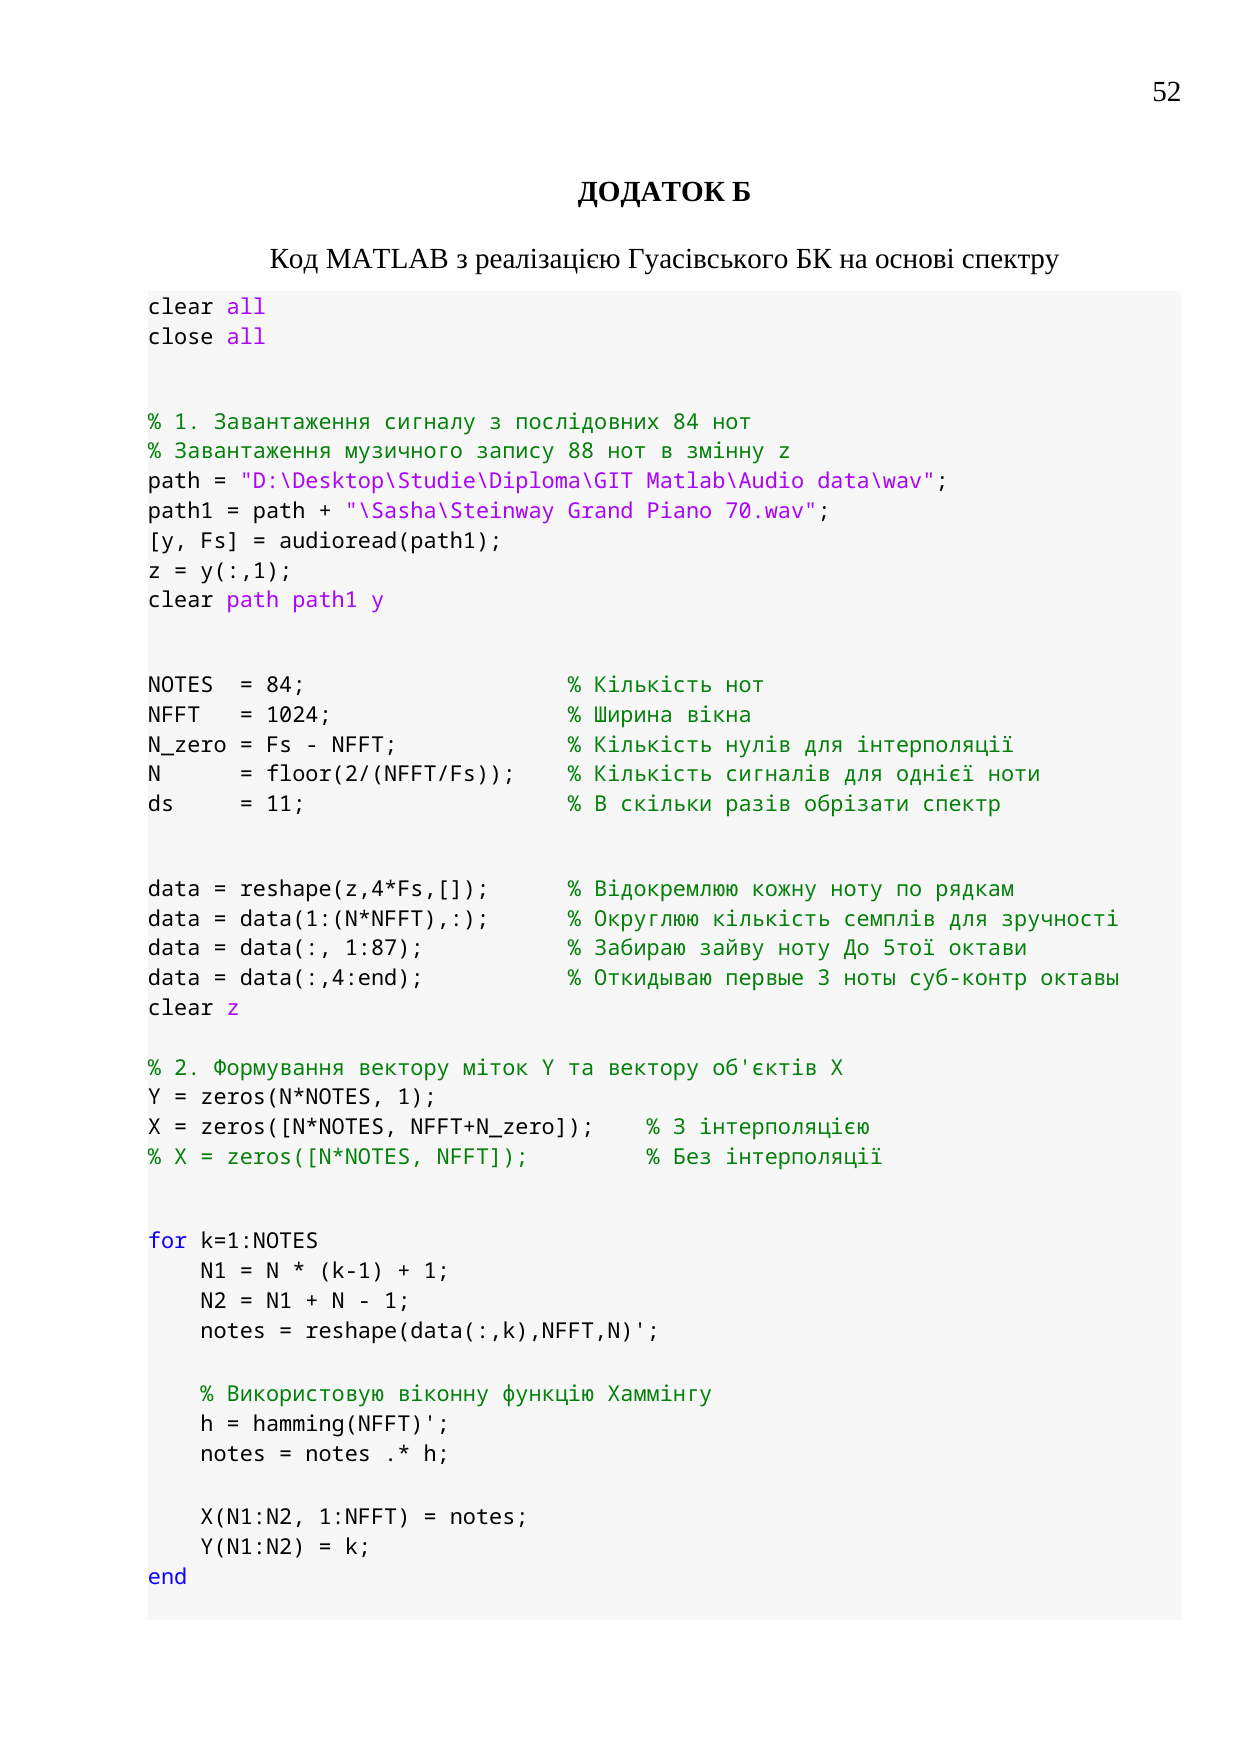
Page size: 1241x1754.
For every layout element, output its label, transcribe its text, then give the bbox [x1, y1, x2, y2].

text [y, Fs] = audioread(path1); [148, 525, 1181, 555]
text Код MATLAB з реалізацією Гуасівського БК на основі спектру [148, 241, 1181, 274]
text clear path path1 y [148, 584, 1181, 614]
text % 1. Завантаження сигналу з послідовних 84 нот [148, 406, 1181, 436]
text data = reshape(z,4*Fs,[]); % Відокремлюю кожну ноту по рядкам [148, 873, 1181, 903]
text end [148, 1561, 1181, 1591]
text NOTES = 84; % Кількість нот [148, 669, 1181, 699]
text close all [148, 321, 1181, 351]
text N1 = N * (k-1) + 1; [148, 1255, 1181, 1285]
text clear z [148, 992, 1181, 1022]
text % X = zeros([N*NOTES, NFFT]); % Без інтерполяції [148, 1141, 1181, 1171]
text N2 = N1 + N - 1; [148, 1285, 1181, 1315]
text path1 = path + "\Sasha\Steinway Grand Piano 70.wav"; [148, 495, 1181, 525]
text notes = notes .* h; [148, 1438, 1181, 1468]
text X(N1:N2, 1:NFFT) = notes; [148, 1501, 1181, 1531]
text clear all [148, 291, 1181, 321]
text z = y(:,1); [148, 555, 1181, 584]
text % 2. Формування вектору міток Y та вектору об'єктів X [148, 1052, 1181, 1081]
text N = floor(2/(NFFT/Fs)); % Кількість сигналів для однієї ноти [148, 758, 1181, 788]
text N_zero = Fs - NFFT; % Кількість нулів для інтерполяції [148, 729, 1181, 758]
text % Використовую віконну функцію Хаммінгу [148, 1378, 1181, 1408]
text data = data(:,4:end); % Откидываю первые 3 ноты суб-контр октавы [148, 962, 1181, 992]
text ds = 11; % В скільки разів обрізати спектр [148, 788, 1181, 818]
text Y(N1:N2) = k; [148, 1531, 1181, 1561]
text for k=1:NOTES [148, 1226, 1181, 1255]
list Додаток Б [148, 174, 1181, 208]
text path = "D:\Desktop\Studie\Diploma\GIT Matlab\Audio data\wav"; [148, 465, 1181, 495]
text data = data(:, 1:87); % Забираю зайву ноту До 5тої октави [148, 932, 1181, 962]
text notes = reshape(data(:,k),NFFT,N)'; [148, 1315, 1181, 1345]
text NFFT = 1024; % Ширина вікна [148, 699, 1181, 729]
text Y = zeros(N*NOTES, 1); [148, 1081, 1181, 1111]
text data = data(1:(N*NFFT),:); % Округлюю кількість семплів для зручності [148, 903, 1181, 932]
text % Завантаження музичного запису 88 нот в змінну z [148, 436, 1181, 465]
text X = zeros([N*NOTES, NFFT+N_zero]); % З інтерполяцією [148, 1111, 1181, 1141]
text h = hamming(NFFT)'; [148, 1408, 1181, 1438]
